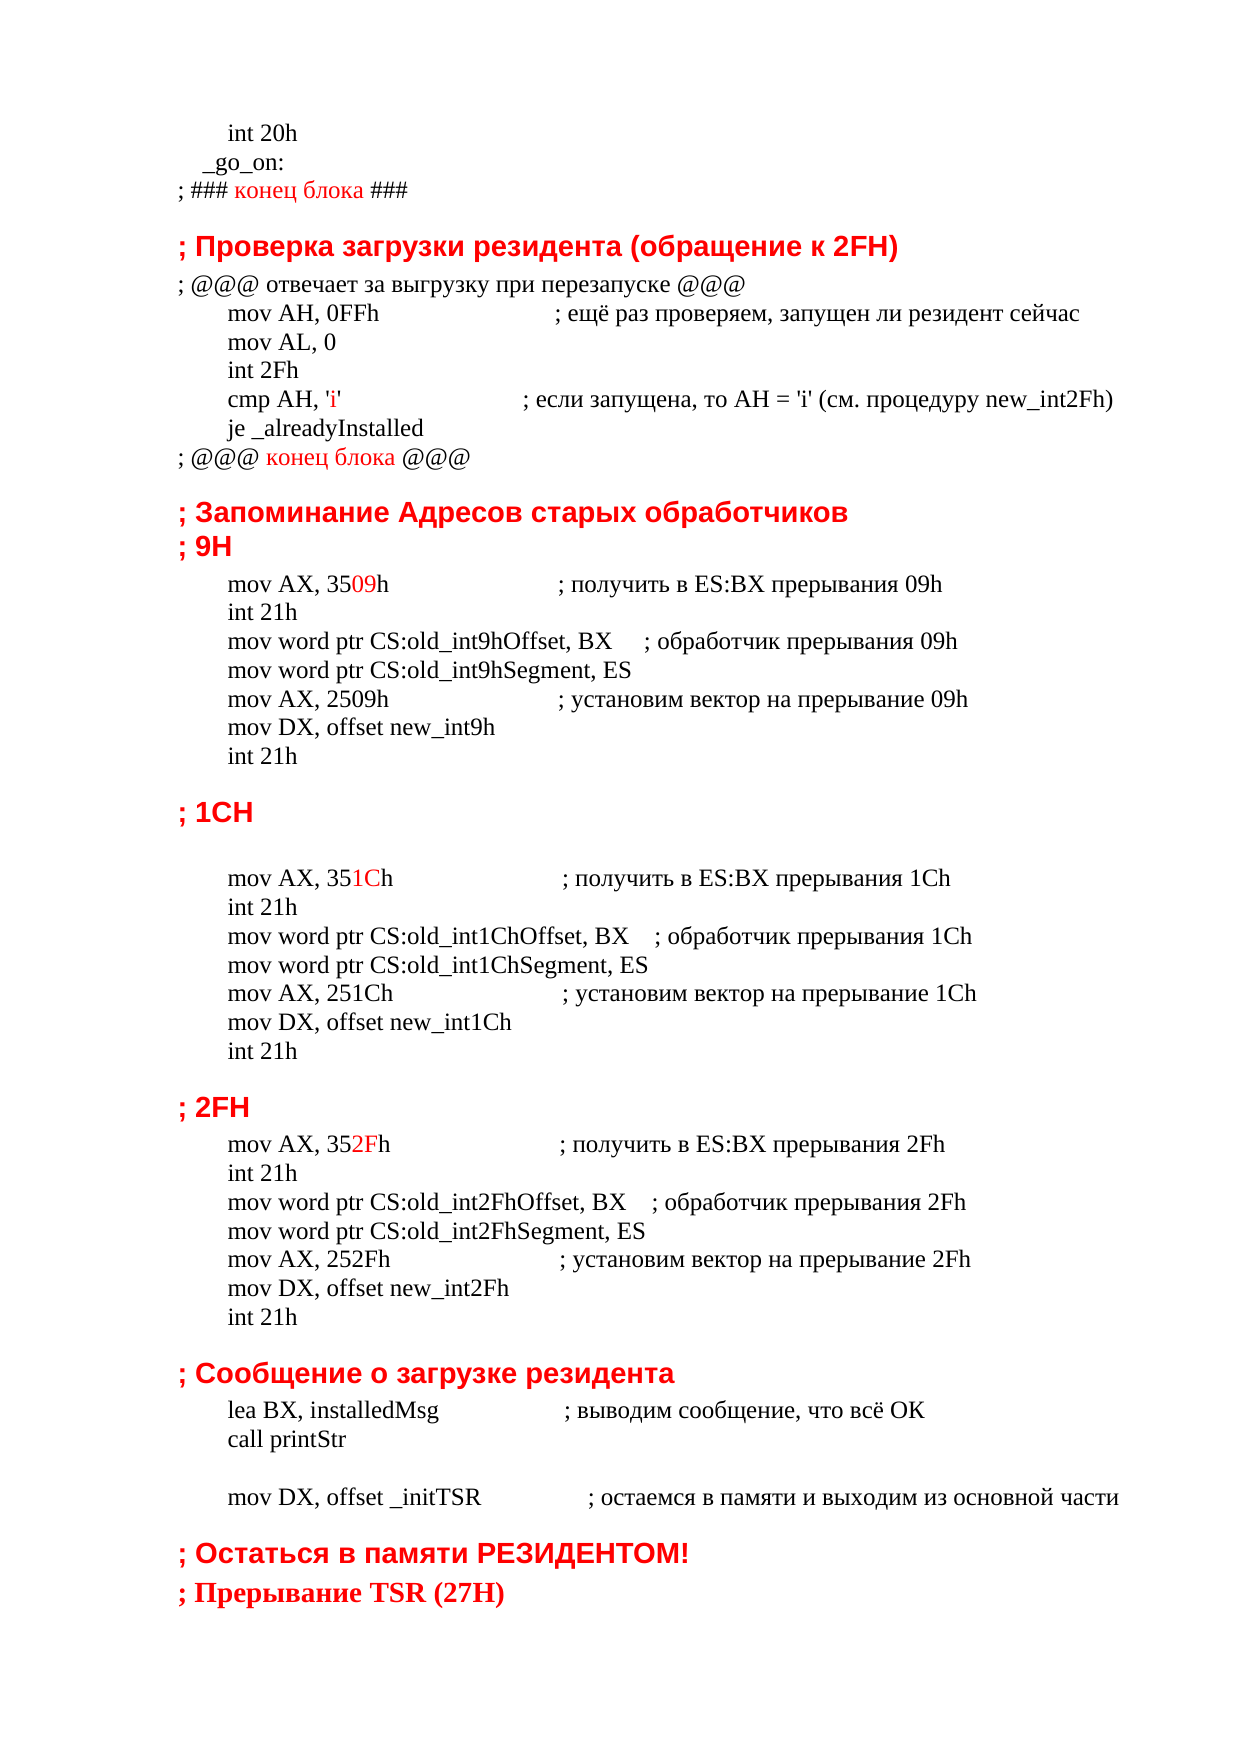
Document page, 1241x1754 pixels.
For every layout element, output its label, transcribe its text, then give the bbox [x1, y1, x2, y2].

text ; Прерывание TSR (27H) [177, 1575, 1152, 1609]
text mov word ptr CS:old_int9hOffset, BX ; обработчик прерывания 09h [177, 626, 1152, 655]
text int 21h [177, 597, 1152, 626]
text mov AH, 0FFh ; ещё раз проверяем, запущен ли резидент сейчас [177, 298, 1152, 327]
text int 21h [177, 741, 1152, 770]
text mov DX, offset new_int2Fh [177, 1273, 1152, 1302]
text int 21h [177, 1036, 1152, 1065]
text je _alreadyInstalled [177, 413, 1152, 442]
text lea BX, installedMsg ; выводим сообщение, что всё ОК [177, 1396, 1152, 1424]
subtitle ; Остаться в памяти РЕЗИДЕНТОМ! [177, 1536, 1152, 1569]
text mov word ptr CS:old_int1ChSegment, ES [177, 950, 1152, 978]
text mov AX, 352Fh ; получить в ES:BX прерывания 2Fh [177, 1129, 1152, 1158]
text mov DX, offset new_int9h [177, 712, 1152, 741]
subtitle ; Проверка загрузки резидента (обращение к 2FH) [177, 229, 1152, 263]
text int 20h [177, 118, 1152, 147]
text mov word ptr CS:old_int1ChOffset, BX ; обработчик прерывания 1Ch [177, 921, 1152, 950]
text mov AX, 252Fh ; установим вектор на прерывание 2Fh [177, 1244, 1152, 1273]
text mov AX, 2509h ; установим вектор на прерывание 09h [177, 684, 1152, 712]
subtitle ; Сообщение о загрузке резидента [177, 1356, 1152, 1389]
text mov AL, 0 [177, 327, 1152, 355]
text mov AX, 351Ch ; получить в ES:BX прерывания 1Ch [177, 863, 1152, 892]
text mov word ptr CS:old_int2FhOffset, BX ; обработчик прерывания 2Fh [177, 1187, 1152, 1216]
text mov AX, 3509h ; получить в ES:BX прерывания 09h [177, 569, 1152, 597]
text mov AX, 251Ch ; установим вектор на прерывание 1Ch [177, 978, 1152, 1007]
subtitle ; Запоминание Адресов старых обработчиков [177, 495, 1152, 529]
text int 2Fh [177, 355, 1152, 384]
text mov DX, offset _initTSR ; остаемся в памяти и выходим из основной части [177, 1482, 1152, 1511]
subtitle ; 9H [177, 529, 1152, 562]
text ; @@@ конец блока @@@ [177, 442, 1152, 470]
text _go_on: [177, 147, 1152, 176]
text mov word ptr CS:old_int2FhSegment, ES [177, 1216, 1152, 1244]
text int 21h [177, 892, 1152, 921]
subtitle ; 1СH [177, 795, 1152, 828]
text cmp AH, 'i' ; если запущена, то AH = 'i' (см. процедуру new_int2Fh) [177, 384, 1152, 413]
text mov word ptr CS:old_int9hSegment, ES [177, 655, 1152, 684]
text int 21h [177, 1302, 1152, 1331]
text mov DX, offset new_int1Ch [177, 1007, 1152, 1036]
text call printStr [177, 1424, 1152, 1453]
subtitle ; 2FH [177, 1090, 1152, 1123]
text int 21h [177, 1158, 1152, 1187]
text ; @@@ отвечает за выгрузку при перезапуске @@@ [177, 269, 1152, 298]
text ; ### конец блока ### [177, 176, 1152, 204]
